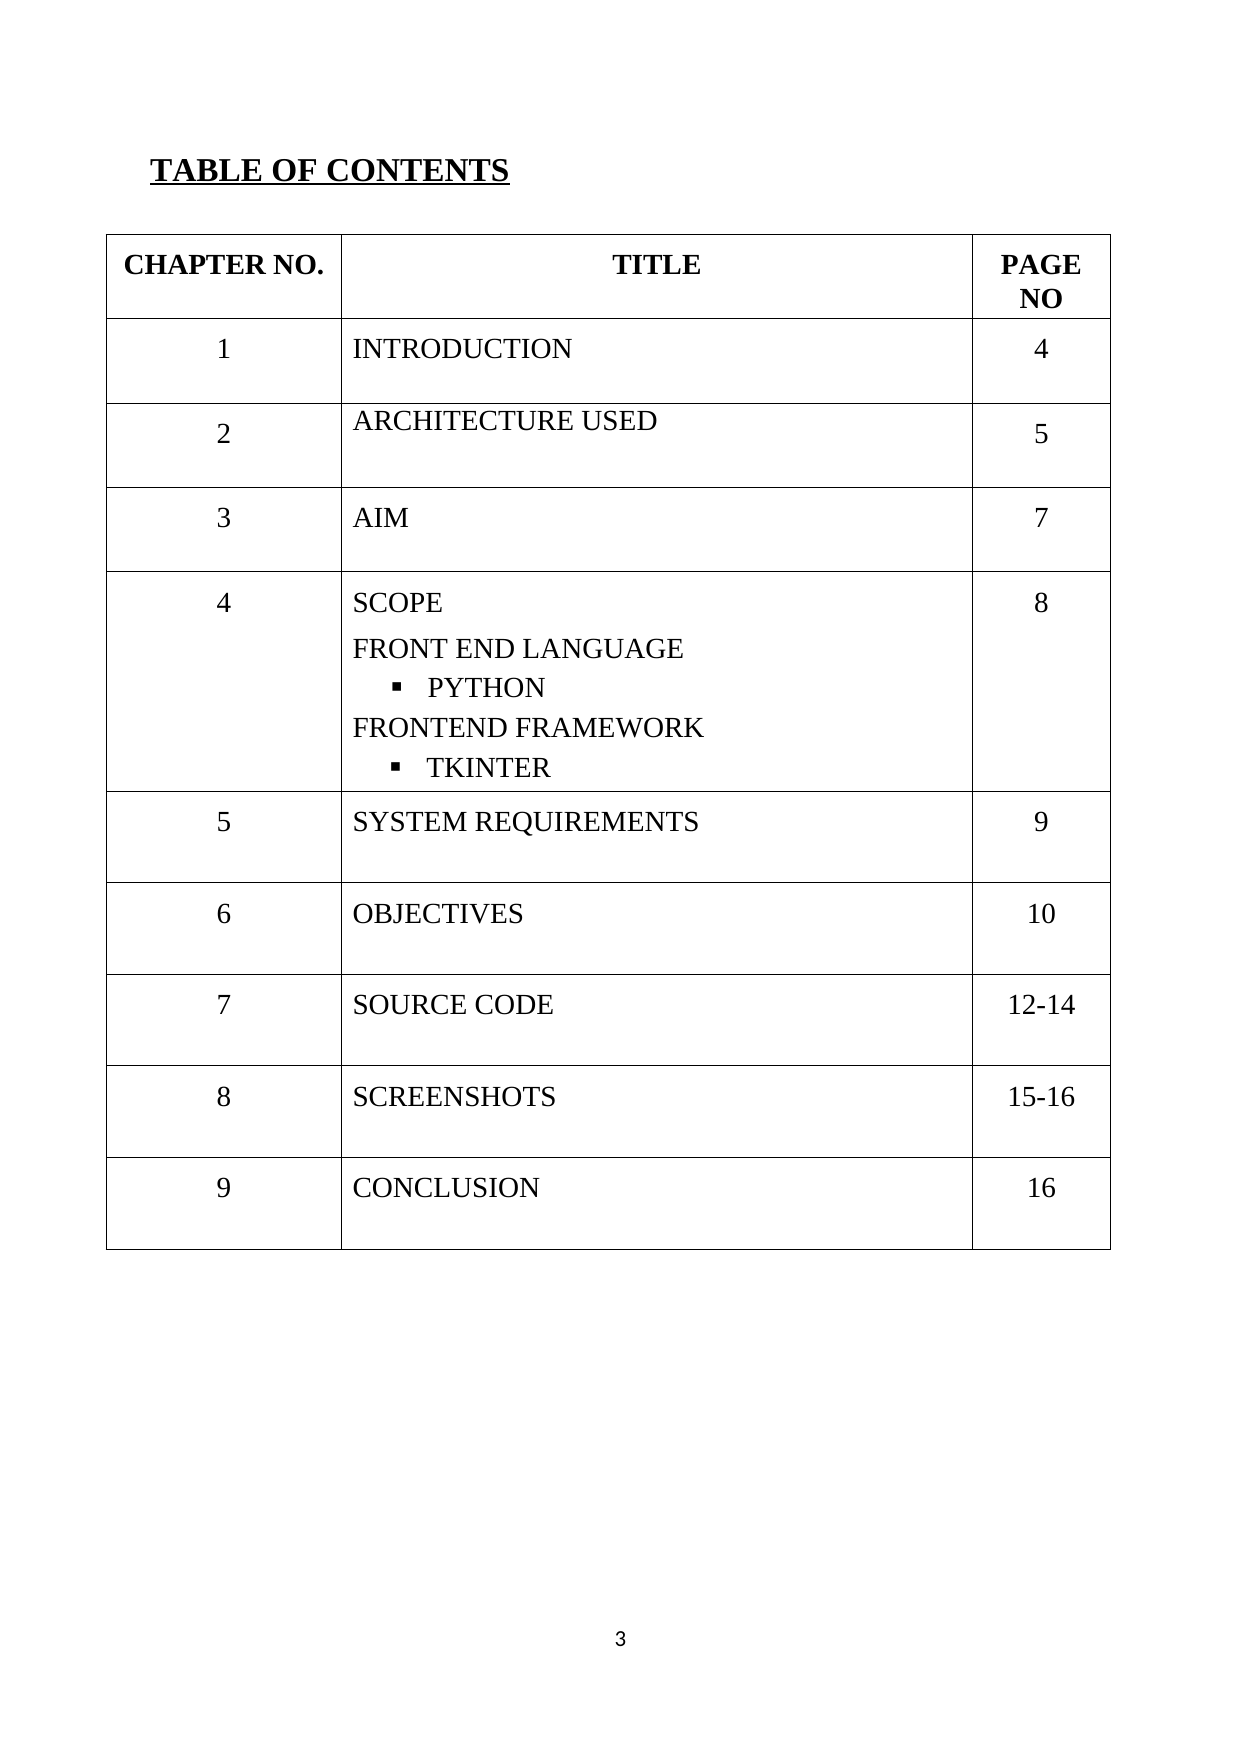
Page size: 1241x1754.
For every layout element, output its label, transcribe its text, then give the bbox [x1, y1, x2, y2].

table_cell 12-14 [973, 975, 1110, 1065]
table_cell 8 [973, 572, 1110, 791]
table_header PAGE NO [973, 235, 1110, 318]
table_header CHAPTER NO. [107, 235, 341, 318]
table_cell 5 [107, 792, 341, 882]
table_header TITLE [342, 235, 972, 318]
table_cell 16 [973, 1158, 1110, 1248]
table_cell 8 [107, 1066, 341, 1157]
table_cell 6 [107, 883, 341, 974]
table_cell 3 [107, 488, 341, 571]
table_cell 15-16 [973, 1066, 1110, 1157]
table_cell ARCHITECTURE USED [342, 404, 972, 487]
table_cell SCOPE FRONT END LANGUAGE PYTHON FRONTEND FRAMEWORK TKINTER [342, 572, 972, 791]
table_cell 9 [107, 1158, 341, 1248]
table_cell 7 [973, 488, 1110, 571]
table_cell 4 [973, 319, 1110, 402]
table_cell INTRODUCTION [342, 319, 972, 402]
table_cell SCREENSHOTS [342, 1066, 972, 1157]
table_cell CONCLUSION [342, 1158, 972, 1248]
table_cell 2 [107, 404, 341, 487]
table_cell 4 [107, 572, 341, 791]
table_cell 1 [107, 319, 341, 402]
table_cell AIM [342, 488, 972, 571]
table_cell 5 [973, 404, 1110, 487]
table_cell 10 [973, 883, 1110, 974]
table_cell OBJECTIVES [342, 883, 972, 974]
table_cell 9 [973, 792, 1110, 882]
text TABLE OF CONTENTS [150, 150, 1090, 188]
table_cell SOURCE CODE [342, 975, 972, 1065]
table_cell 7 [107, 975, 341, 1065]
table_cell SYSTEM REQUIREMENTS [342, 792, 972, 882]
